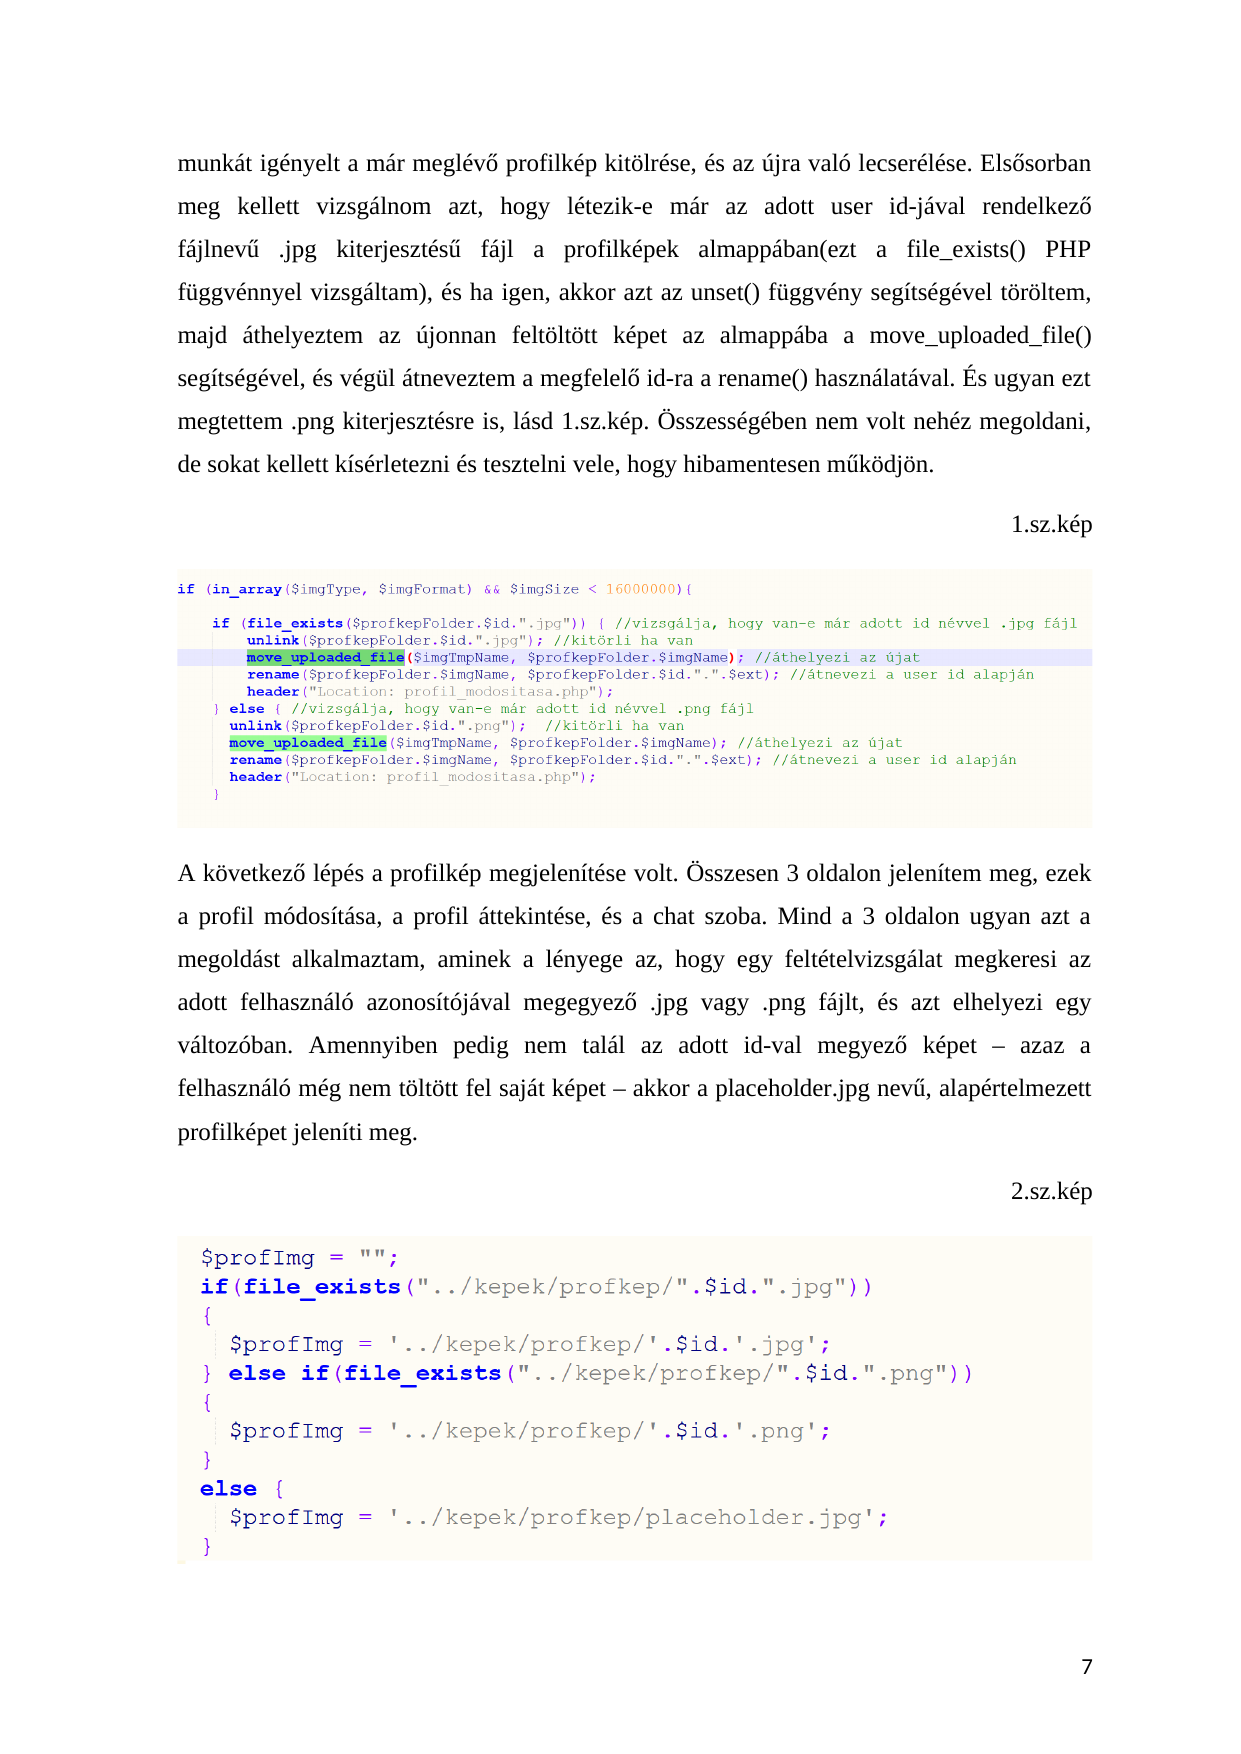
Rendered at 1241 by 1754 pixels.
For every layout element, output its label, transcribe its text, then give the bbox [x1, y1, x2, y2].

picture [177, 1236, 1093, 1564]
text 2.sz.kép [177, 1176, 1092, 1205]
text A következő lépés a profilkép megjelenítése volt. Összesen 3 oldalon jelenítem meg, ezek a profil módosítása, a profil áttekintése, és a chat szoba. Mind a 3 oldalon ugyan azt a megoldást alkalmaztam, aminek a lényege az, hogy egy feltételvizsgálat megkeresi az adott felhasználó azonosítójával megegyező .jpg vagy .png fájlt, és azt elhelyezi egy változóban. Amennyiben pedig nem talál az adott id-val megyező képet – azaz a felhasználó még nem töltött fel saját képet – akkor a placeholder.jpg nevű, alapértelmezett profilképet jeleníti meg. [177, 858, 1092, 1145]
picture [177, 569, 1093, 828]
text 1.sz.kép [177, 509, 1092, 538]
